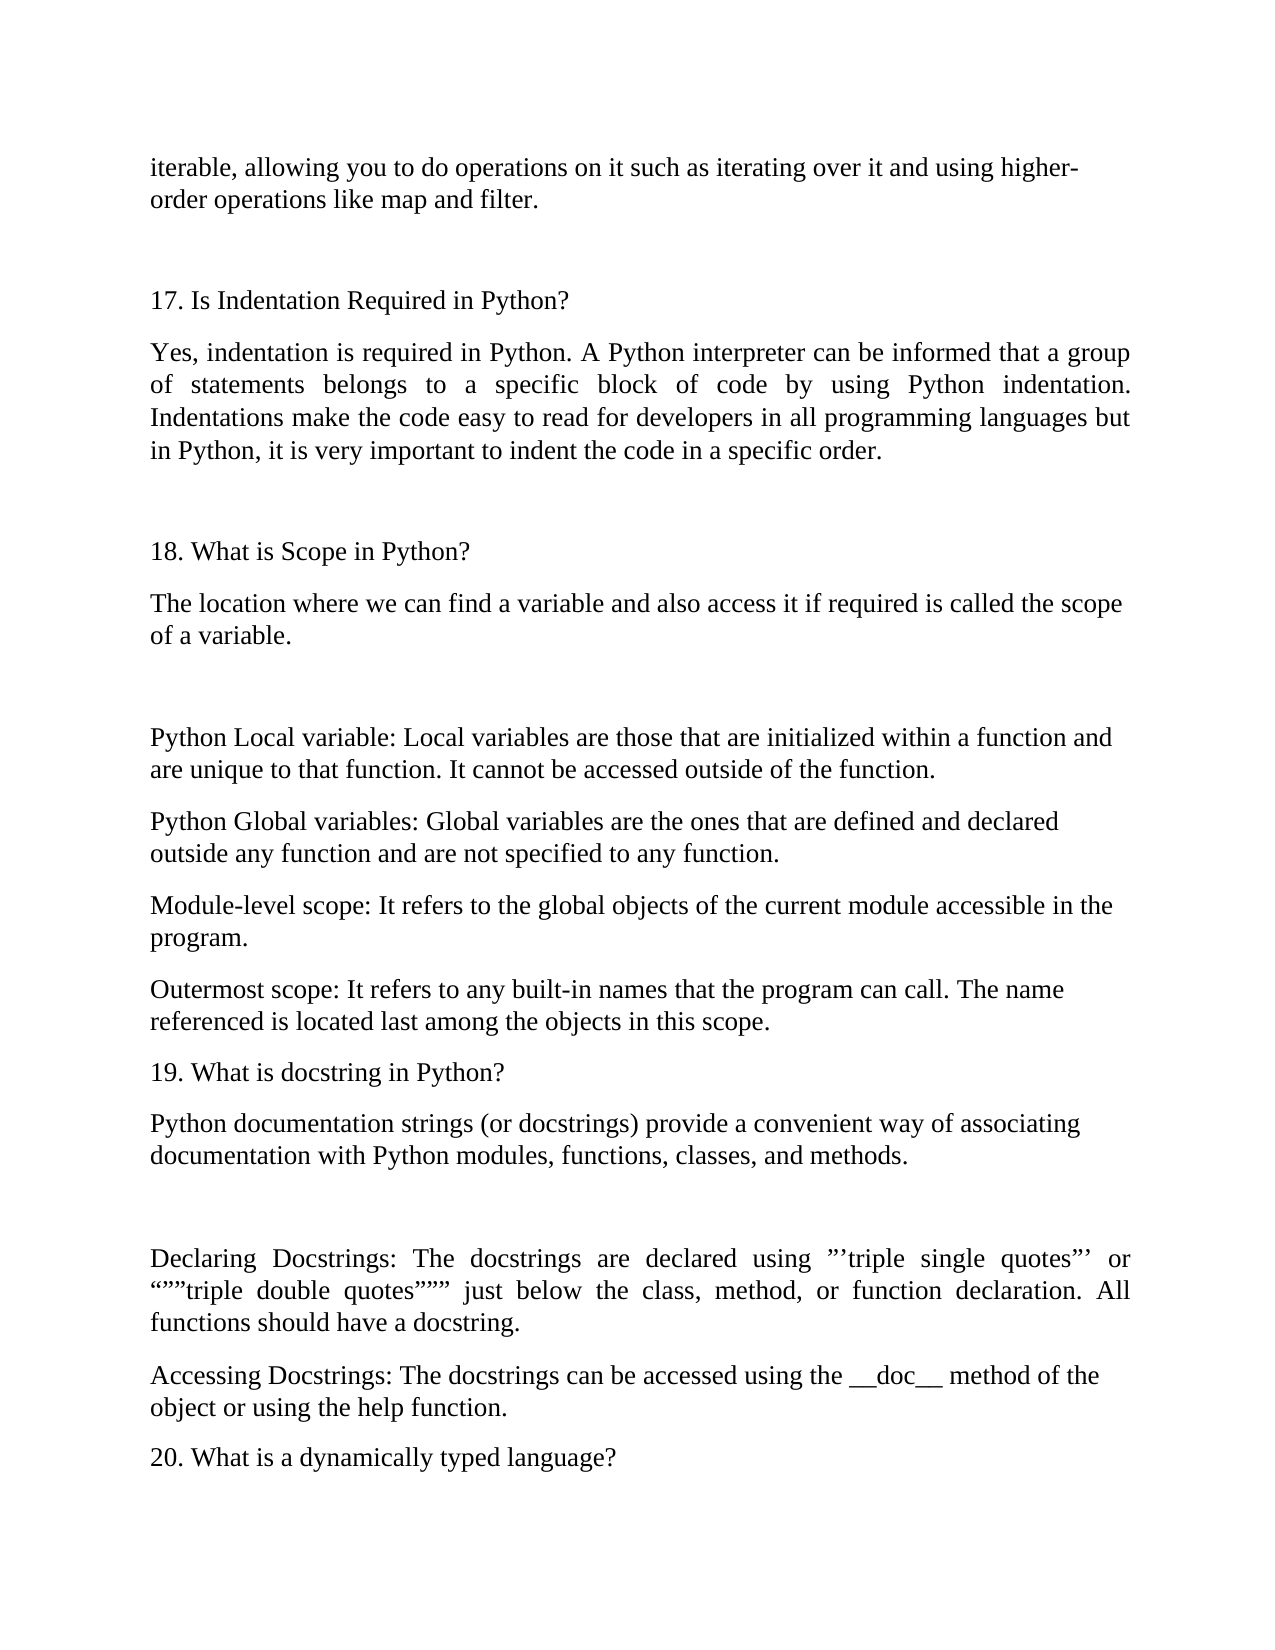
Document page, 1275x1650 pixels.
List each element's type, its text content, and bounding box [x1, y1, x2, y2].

text Python documentation strings (or docstrings) provide a convenient way of associating documentation with Python modules, functions, classes, and methods. [150, 1107, 1134, 1170]
text Python Local variable: Local variables are those that are initialized within a function and are unique to that function. It cannot be accessed outside of the function. [150, 721, 1134, 784]
text Declaring Docstrings: The docstrings are declared using ”’triple single quotes”’ or “””triple double quotes””” just below the class, method, or function declaration. All functions should have a docstring. [150, 1242, 1132, 1338]
text 20. What is a dynamically typed language? [150, 1443, 1134, 1472]
text 19. What is docstring in Python? [150, 1057, 1134, 1087]
text The location where we can find a variable and also access it if required is called the scope of a variable. [150, 587, 1134, 650]
text 17. Is Indentation Required in Python? [150, 285, 1134, 316]
text Module-level scope: It refers to the global objects of the current module accessible in the program. [150, 889, 1134, 952]
text Accessing Docstrings: The docstrings can be accessed using the __doc__ method of the object or using the help function. [150, 1359, 1134, 1422]
text 18. What is Scope in Python? [150, 537, 1134, 567]
text Outermost scope: It refers to any built-in names that the program can call. The name referenced is located last among the objects in this scope. [150, 973, 1134, 1036]
text Yes, indentation is required in Python. A Python interpreter can be informed that a group of statements belongs to a specific block of code by using Python indentation. Indentations make the code easy to read for developers in all programming languages but in Python, it is very important to indent the code in a specific order. [150, 336, 1132, 465]
text iterable, allowing you to do operations on it such as iterating over it and using higher-order operations like map and filter. [150, 151, 1134, 214]
text Python Global variables: Global variables are the ones that are defined and declared outside any function and are not specified to any function. [150, 805, 1134, 868]
